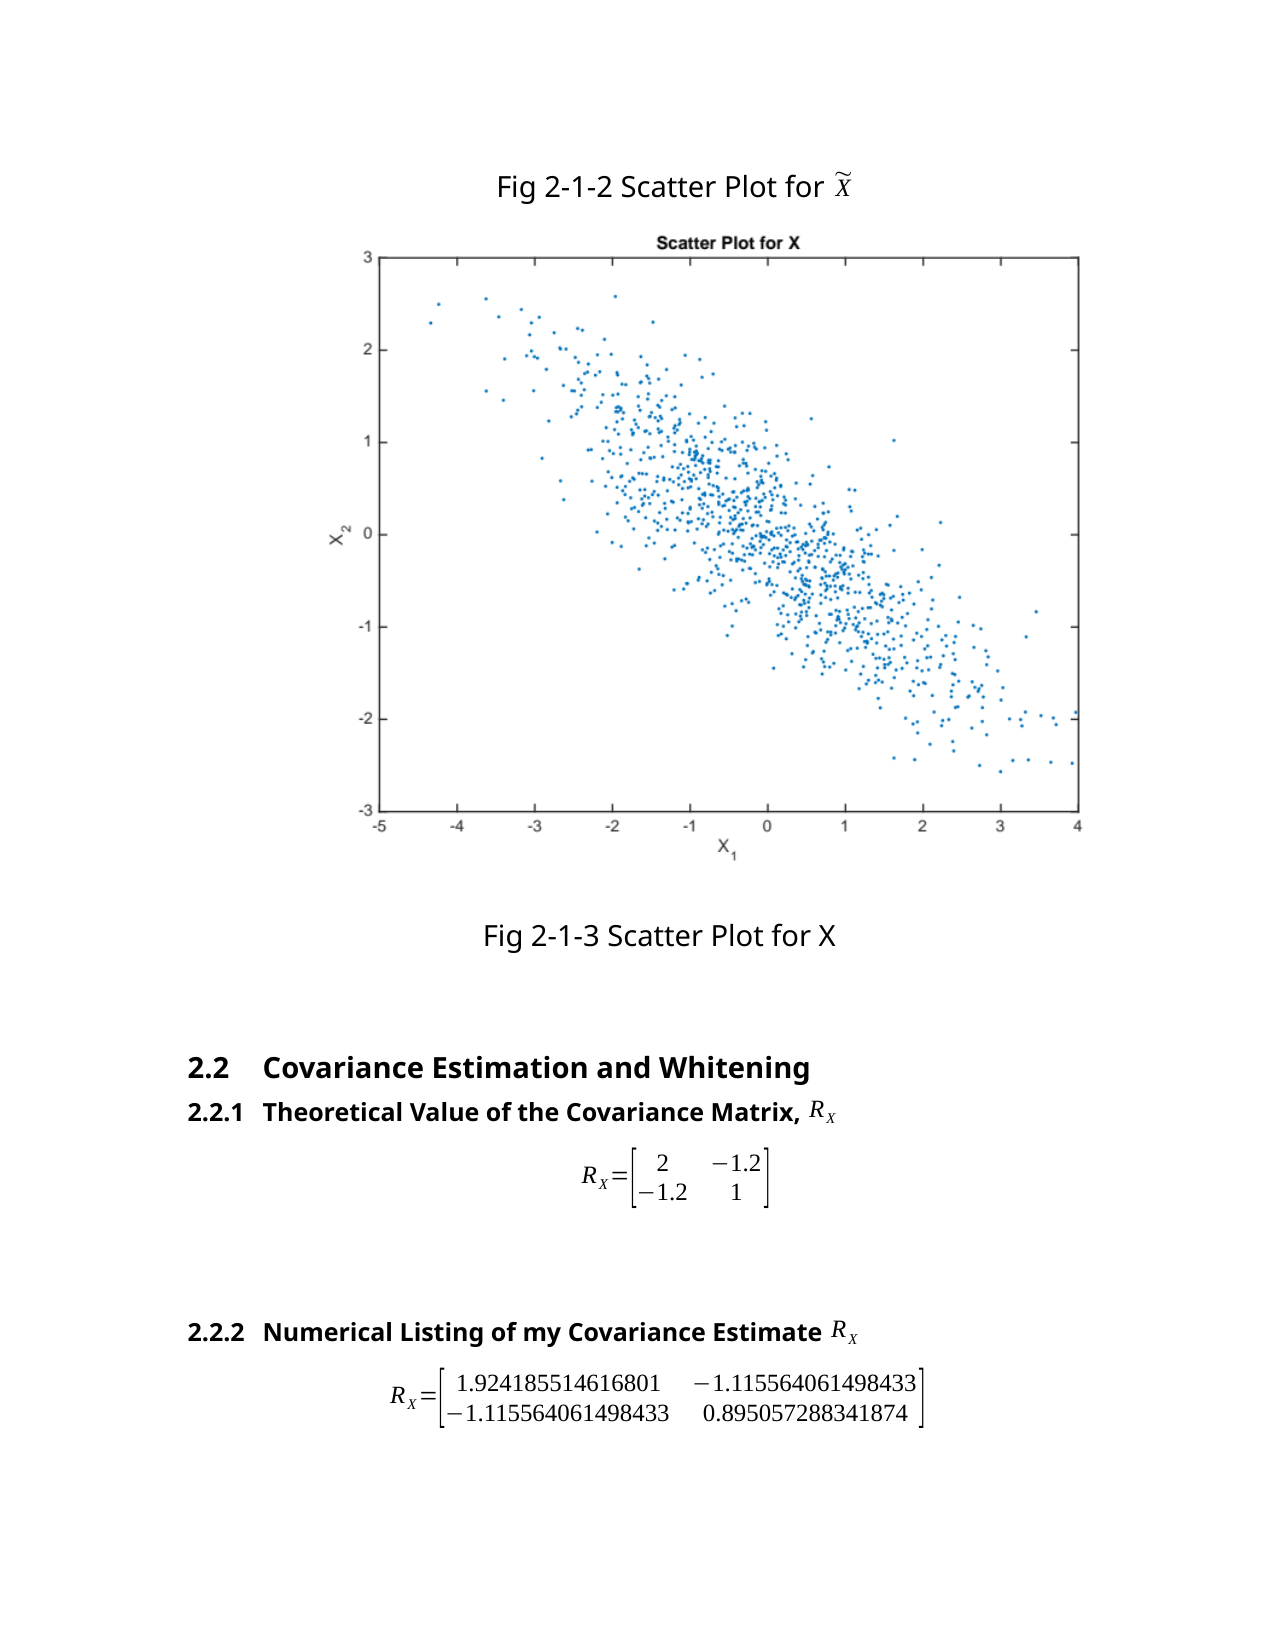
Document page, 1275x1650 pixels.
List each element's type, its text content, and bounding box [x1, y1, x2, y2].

list Covariance Estimation and Whitening [187, 1045, 1087, 1089]
list Fig 2-1-3 Scatter Plot for X [231, 913, 1087, 957]
list Numerical Listing of my Covariance Estimate [187, 1310, 1087, 1354]
list Fig 2-1-2 Scatter Plot for [262, 164, 1087, 208]
list Theoretical Value of the Covariance Matrix, [187, 1089, 1087, 1133]
